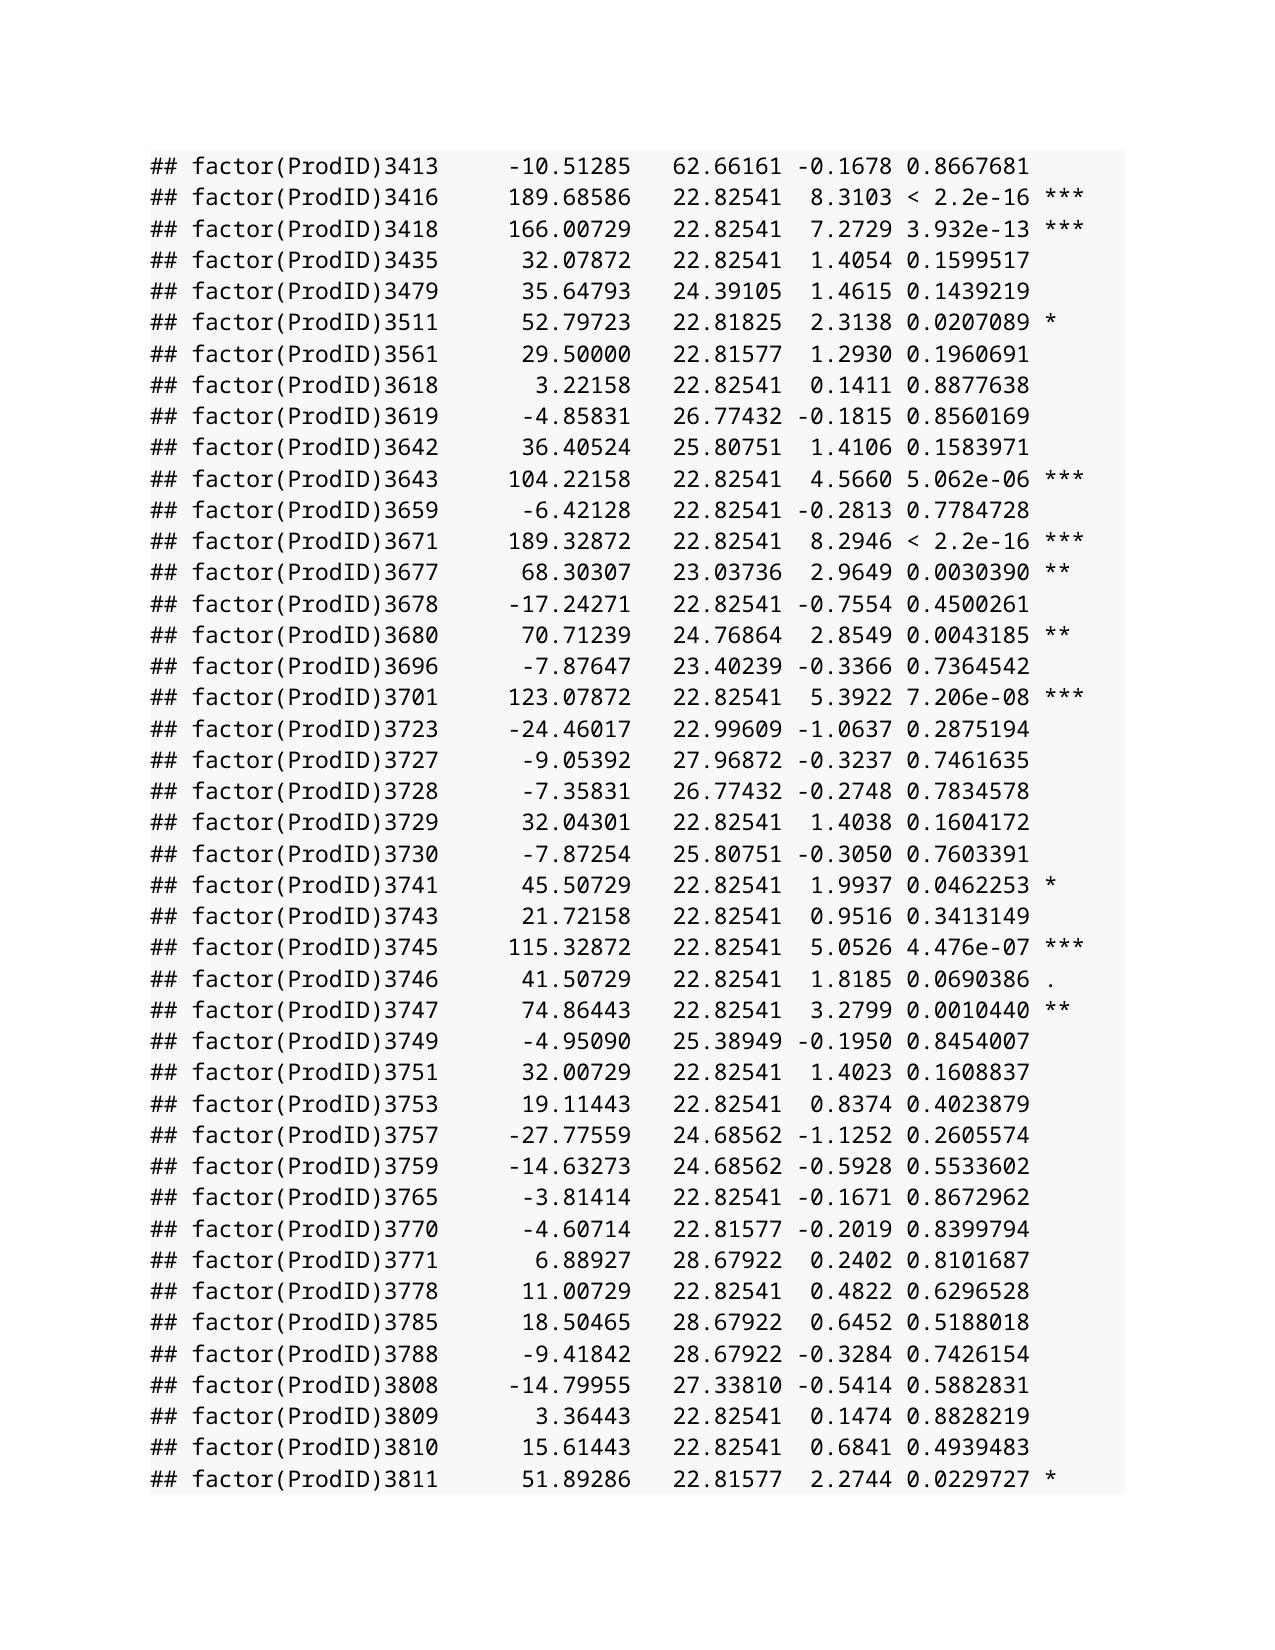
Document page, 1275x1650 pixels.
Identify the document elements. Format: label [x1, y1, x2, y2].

text [150, 150, 1125, 1494]
